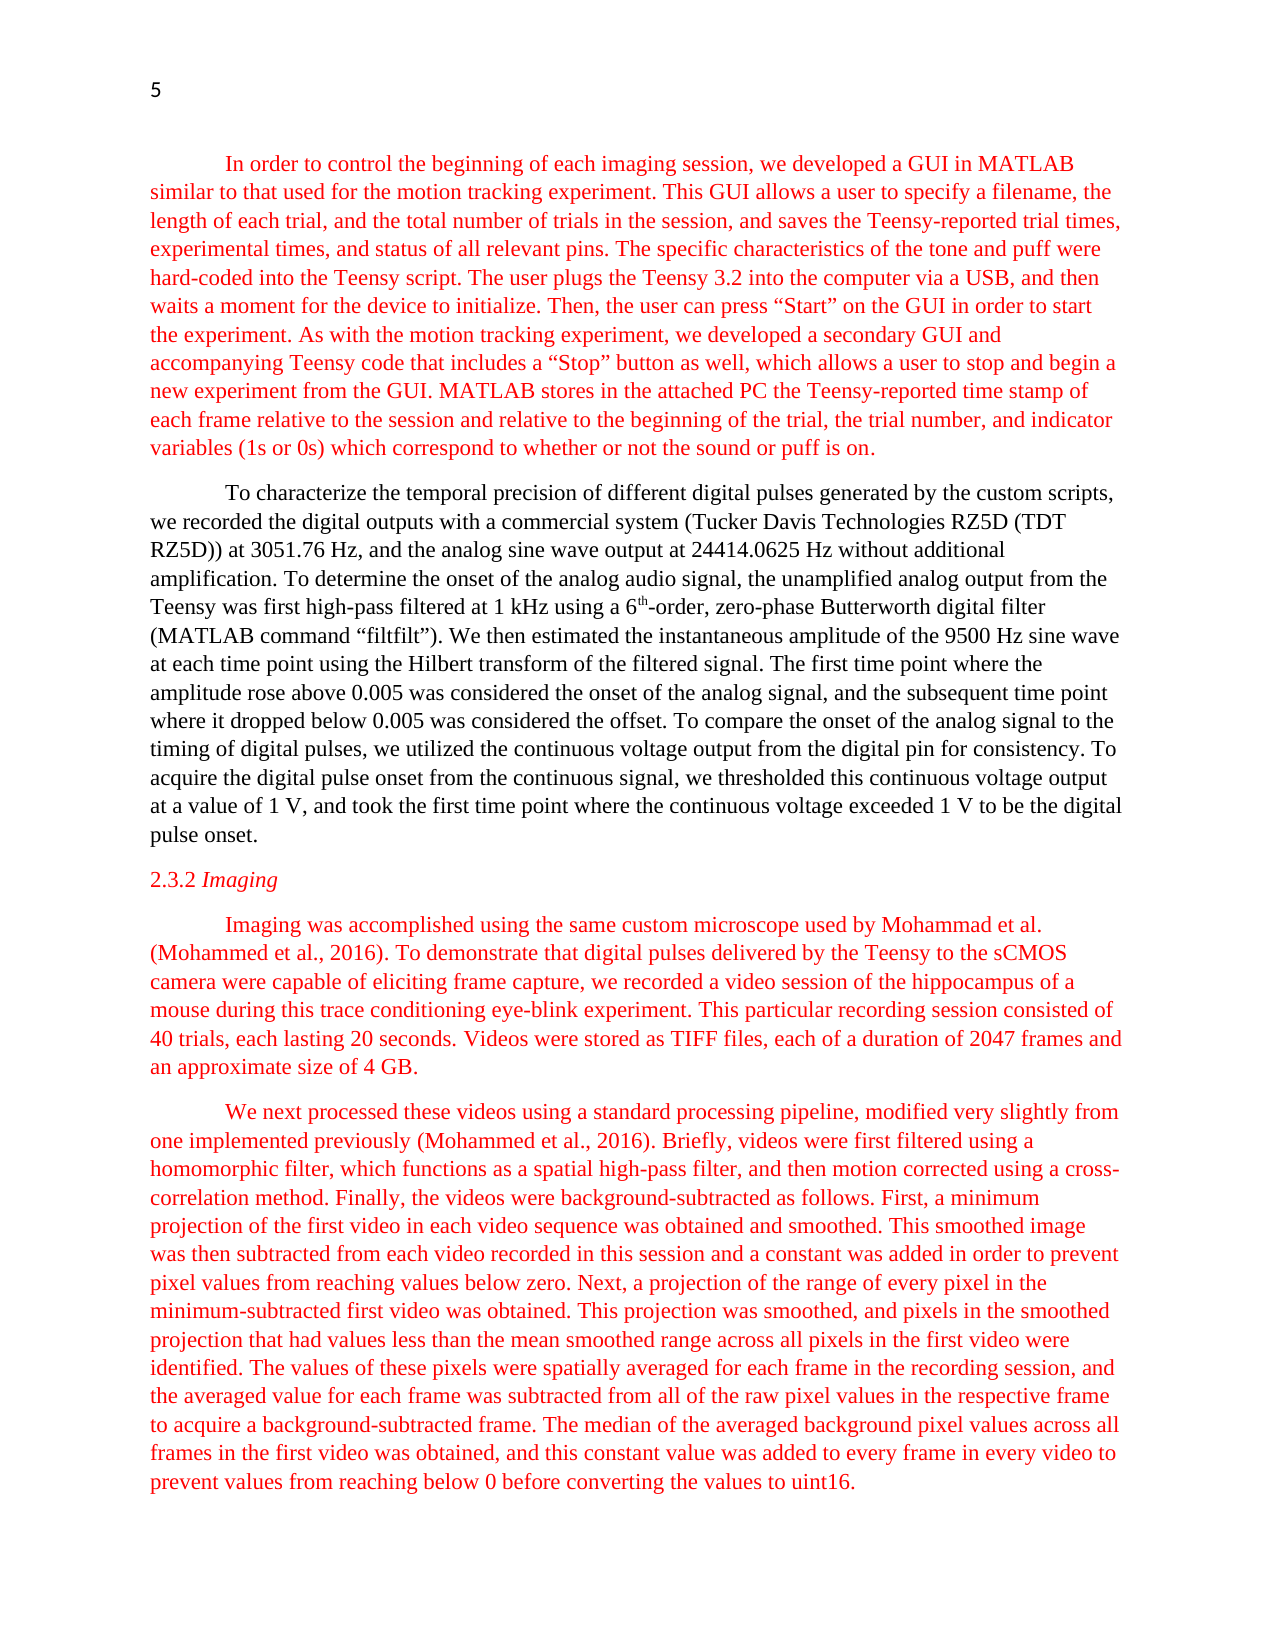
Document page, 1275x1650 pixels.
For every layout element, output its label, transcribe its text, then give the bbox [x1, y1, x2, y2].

text Imaging was accomplished using the same custom microscope used by Mohammad et al. (Mohammed et al., 2016). To demonstrate that digital pulses delivered by the Teensy to the sCMOS camera were capable of eliciting frame capture, we recorded a video session of the hippocampus of a mouse during this trace conditioning eye-blink experiment. This particular recording session consisted of 40 trials, each lasting 20 seconds. Videos were stored as TIFF files, each of a duration of 2047 frames and an approximate size of 4 GB. [150, 911, 1125, 1079]
text To characterize the temporal precision of different digital pulses generated by the custom scripts, we recorded the digital outputs with a commercial system (Tucker Davis Technologies RZ5D (TDT RZ5D)) at 3051.76 Hz, and the analog sine wave output at 24414.0625 Hz without additional amplification. To determine the onset of the analog audio signal, the unamplified analog output from the Teensy was first high-pass filtered at 1 kHz using a 6th-order, zero-phase Butterworth digital filter (MATLAB command “filtfilt”). We then estimated the instantaneous amplitude of the 9500 Hz sine wave at each time point using the Hilbert transform of the filtered signal. The first time point where the amplitude rose above 0.005 was considered the onset of the analog signal, and the subsequent time point where it dropped below 0.005 was considered the offset. To compare the onset of the analog signal to the timing of digital pulses, we utilized the continuous voltage output from the digital pin for consistency. To acquire the digital pulse onset from the continuous signal, we thresholded this continuous voltage output at a value of 1 V, and took the first time point where the continuous voltage exceeded 1 V to be the digital pulse onset. [150, 479, 1125, 847]
text We next processed these videos using a standard processing pipeline, modified very slightly from one implemented previously (Mohammed et al., 2016). Briefly, videos were first filtered using a homomorphic filter, which functions as a spatial high-pass filter, and then motion corrected using a cross-correlation method. Finally, the videos were background-subtracted as follows. First, a minimum projection of the first video in each video sequence was obtained and smoothed. This smoothed image was then subtracted from each video recorded in this session and a constant was added in order to prevent pixel values from reaching values below zero. Next, a projection of the range of every pixel in the minimum-subtracted first video was obtained. This projection was smoothed, and pixels in the smoothed projection that had values less than the mean smoothed range across all pixels in the first video were identified. The values of these pixels were spatially averaged for each frame in the recording session, and the averaged value for each frame was subtracted from all of the raw pixel values in the respective frame to acquire a background-subtracted frame. The median of the averaged background pixel values across all frames in the first video was obtained, and this constant value was added to every frame in every video to prevent values from reaching below 0 before converting the values to uint16. [150, 1098, 1125, 1494]
text 2.3.2 Imaging [150, 866, 1125, 892]
text In order to control the beginning of each imaging session, we developed a GUI in MATLAB similar to that used for the motion tracking experiment. This GUI allows a user to specify a filename, the length of each trial, and the total number of trials in the session, and saves the Teensy-reported trial times, experimental times, and status of all relevant pins. The specific characteristics of the tone and puff were hard-coded into the Teensy script. The user plugs the Teensy 3.2 into the computer via a USB, and then waits a moment for the device to initialize. Then, the user can press “Start” on the GUI in order to start the experiment. As with the motion tracking experiment, we developed a secondary GUI and accompanying Teensy code that includes a “Stop” button as well, which allows a user to stop and begin a new experiment from the GUI. MATLAB stores in the attached PC the Teensy-reported time stamp of each frame relative to the session and relative to the beginning of the trial, the trial number, and indicator variables (1s or 0s) which correspond to whether or not the sound or puff is on. [150, 150, 1125, 461]
